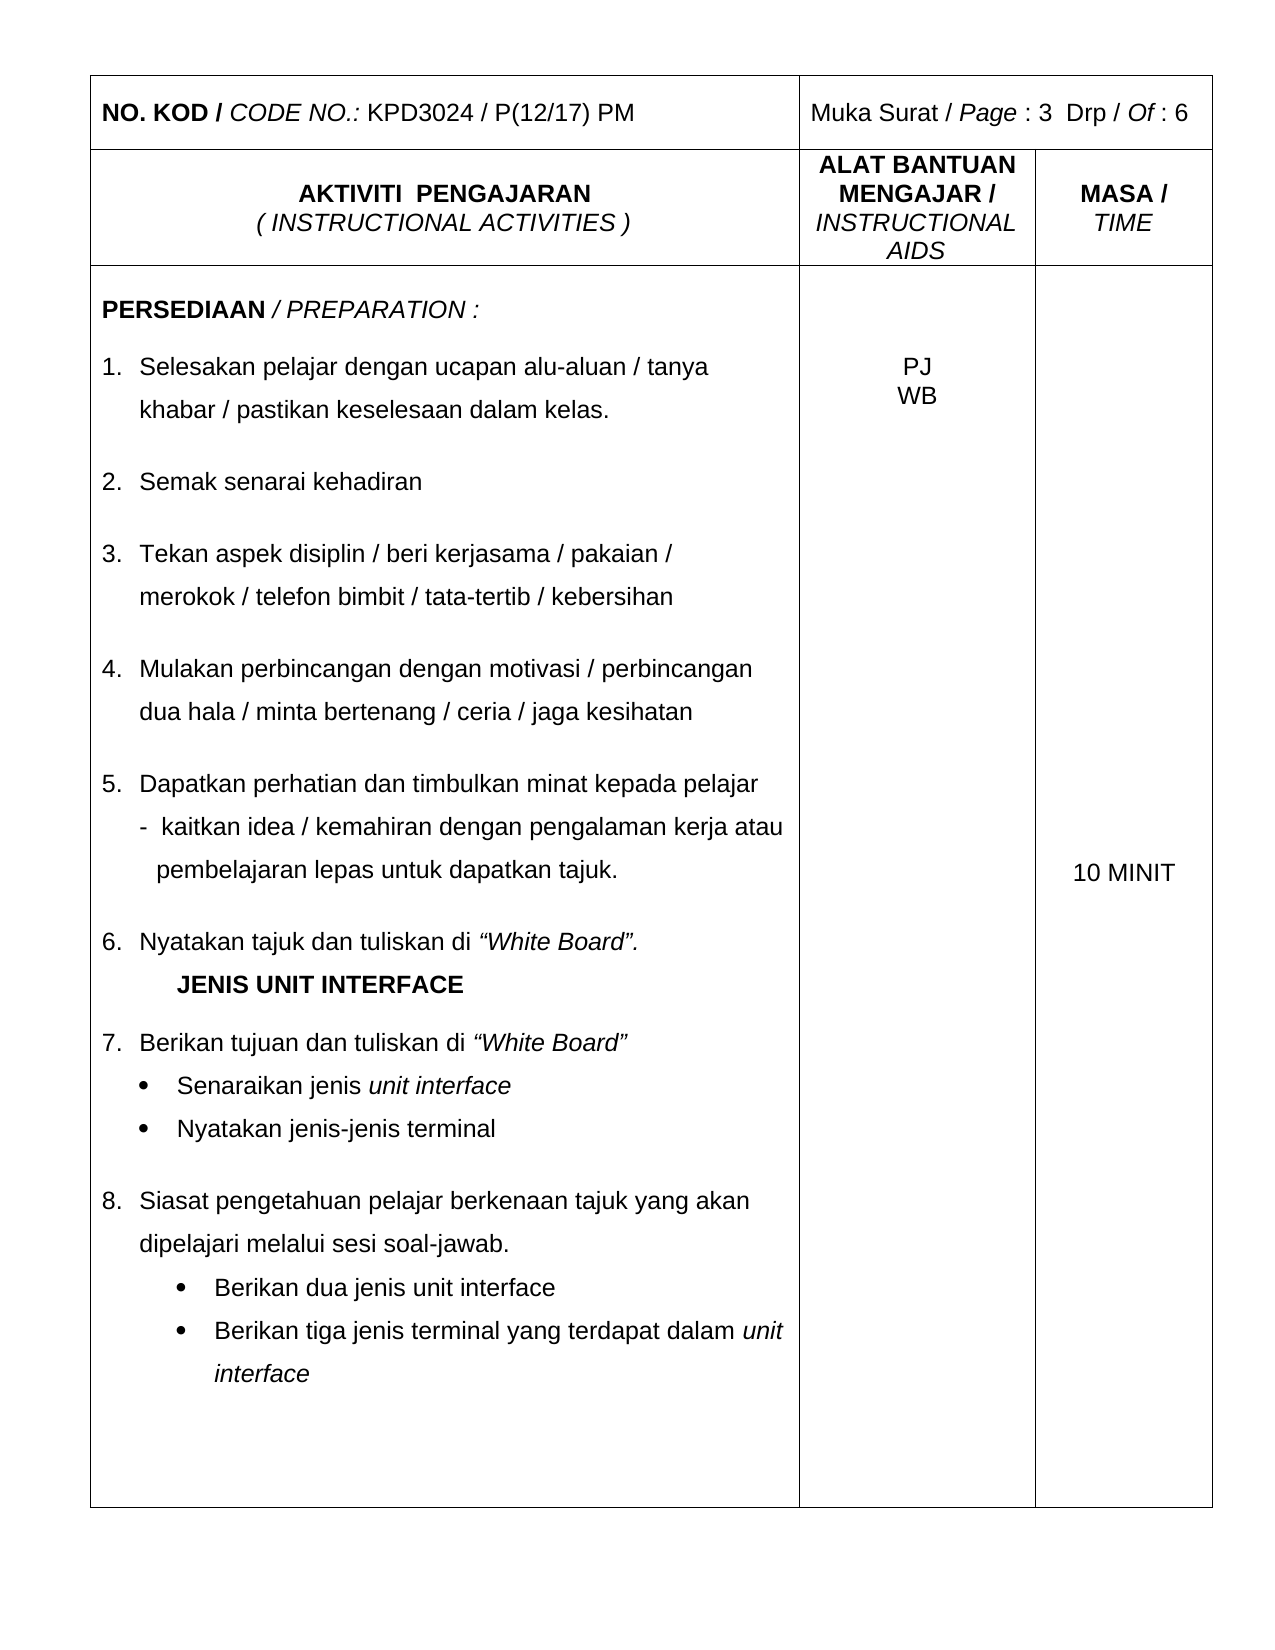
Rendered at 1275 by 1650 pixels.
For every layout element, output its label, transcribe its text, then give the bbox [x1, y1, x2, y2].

table_cell PJ WB [800, 266, 1035, 1507]
table_cell AKTIVITI PENGAJARAN ( INSTRUCTIONAL ACTIVITIES ) [91, 150, 799, 265]
table_cell PERSEDIAAN / PREPARATION : Selesakan pelajar dengan ucapan alu-aluan / tanya khabar / pastikan keselesaan dalam kelas. Semak senarai kehadiran Tekan aspek disiplin / beri kerjasama / pakaian / merokok / telefon bimbit / tata-tertib / kebersihan Mulakan perbincangan dengan motivasi / perbincangan dua hala / minta bertenang / ceria / jaga kesihatan Dapatkan perhatian dan timbulkan minat kepada pelajar - kaitkan idea / kemahiran dengan pengalaman kerja atau pembelajaran lepas untuk dapatkan tajuk. Nyatakan tajuk dan tuliskan di “White Board”. JENIS UNIT INTERFACE Berikan tujuan dan tuliskan di “White Board” Senaraikan jenis unit interface Nyatakan jenis-jenis terminal Siasat pengetahuan pelajar berkenaan tajuk yang akan dipelajari melalui sesi soal-jawab. Berikan dua jenis unit interface Berikan tiga jenis terminal yang terdapat dalam unit interface [91, 266, 799, 1507]
table_header Muka Surat / Page : 3 Drp / Of : 6 [800, 76, 1212, 149]
table_cell ALAT BANTUAN MENGAJAR / INSTRUCTIONAL AIDS [800, 150, 1035, 265]
table_cell MASA / TIME [1036, 150, 1212, 265]
table_cell 10 MINIT [1036, 266, 1212, 1507]
table_header NO. KOD / CODE NO.: KPD3024 / P(12/17) PM [91, 76, 799, 149]
